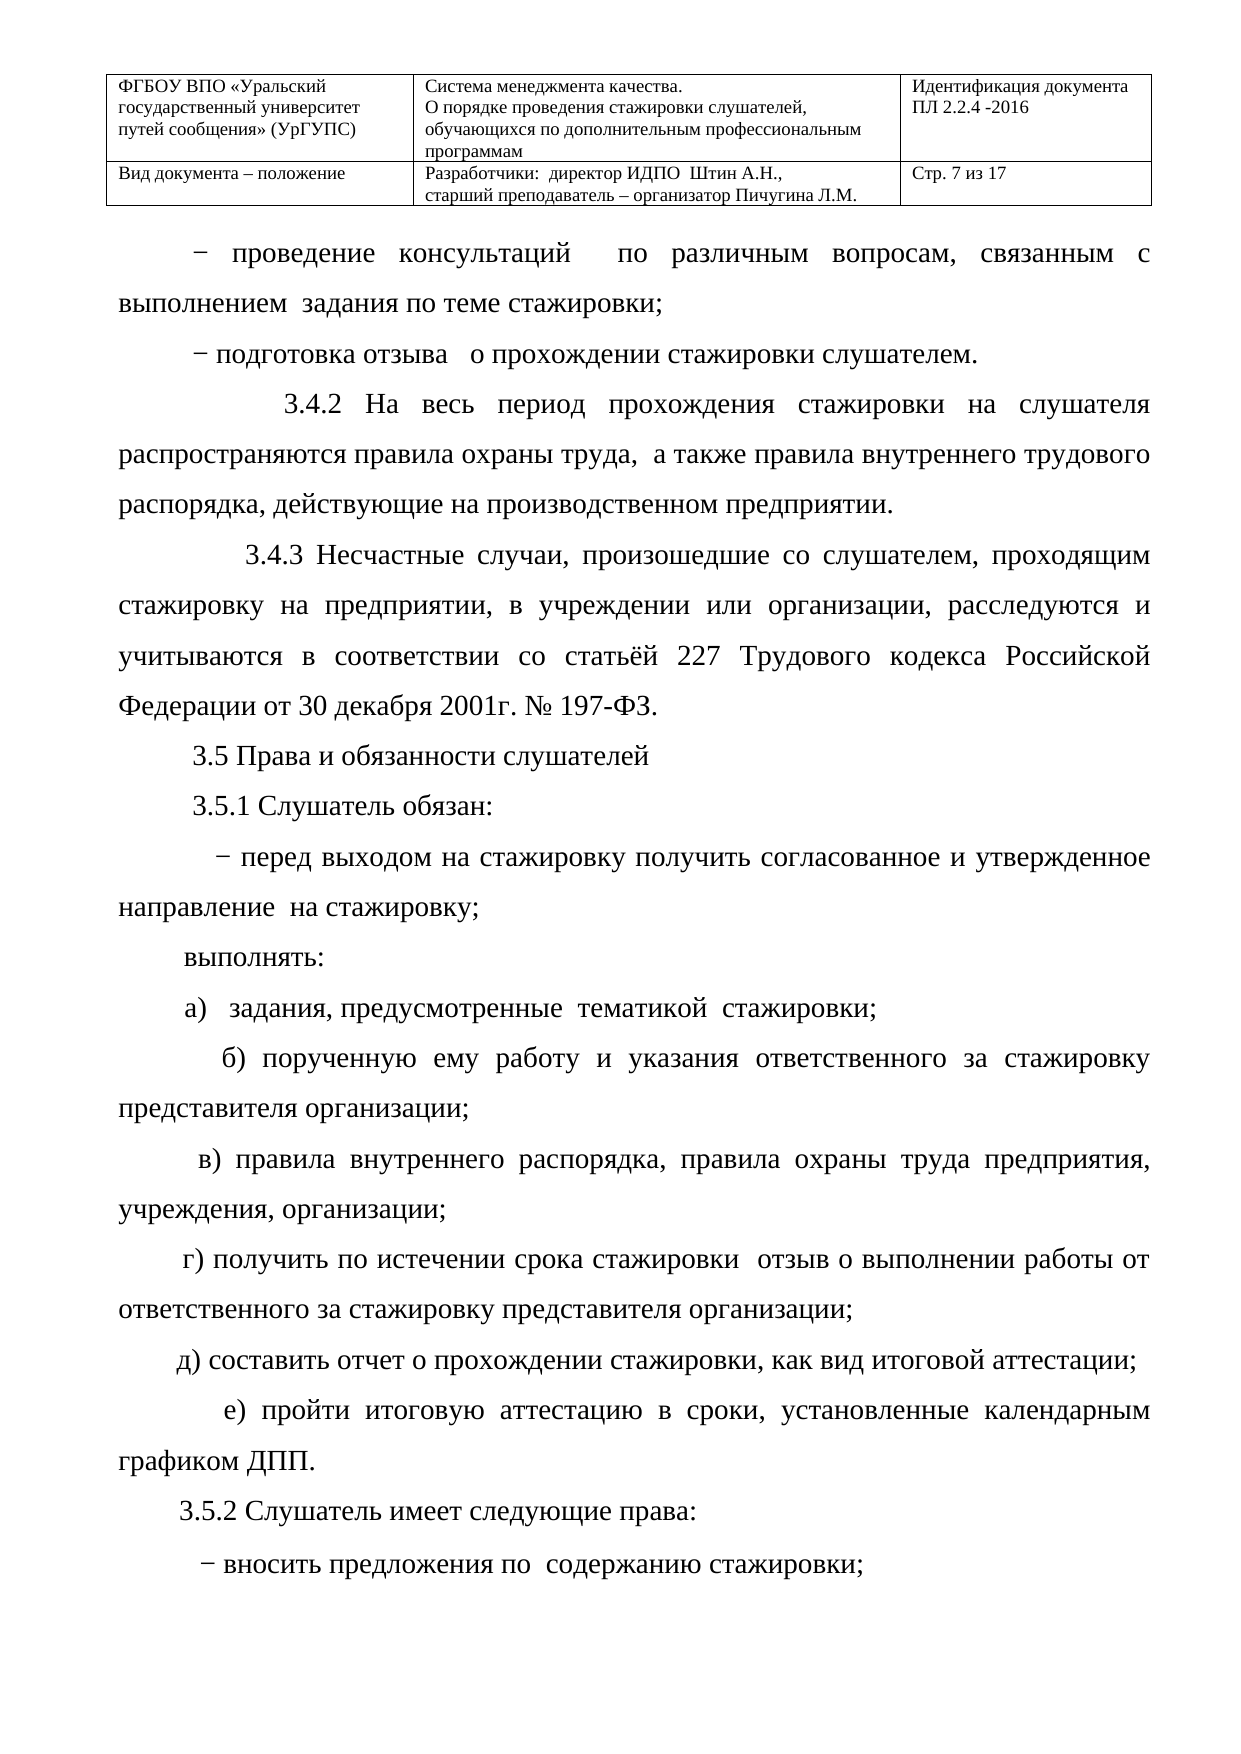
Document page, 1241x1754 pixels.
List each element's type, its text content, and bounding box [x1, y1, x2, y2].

text д) составить отчет о прохождении стажировки, как вид итоговой аттестации; [118, 1342, 1152, 1376]
text − проведение консультаций по различным вопросам, связанным с выполнением задания по теме стажировки; [118, 235, 1152, 319]
text в) правила внутреннего распорядка, правила охраны труда предприятия, учреждения, организации; [118, 1141, 1152, 1224]
text г) получить по истечении срока стажировки отзыв о выполнении работы от ответственного за стажировку представителя организации; [118, 1241, 1152, 1325]
list задания, предусмотренные тематикой стажировки; [184, 990, 1152, 1023]
text − подготовка отзыва о прохождении стажировки слушателем. [118, 336, 1152, 369]
text − перед выходом на стажировку получить согласованное и утвержденное направление на стажировку; [118, 839, 1152, 923]
text 3.5.2 Слушатель имеет следующие права: [118, 1493, 1152, 1526]
text 3.4.2 На весь период прохождения стажировки на слушателя распространяются правила охраны труда, а также правила внутреннего трудового распорядка, действующие на производственном предприятии. [118, 386, 1152, 520]
text е) пройти итоговую аттестацию в сроки, установленные календарным графиком ДПП. [118, 1392, 1152, 1476]
text б) порученную ему работу и указания ответственного за стажировку представителя организации; [118, 1040, 1152, 1124]
text 3.5.1 Слушатель обязан: [118, 788, 1152, 822]
text 3.4.3 Несчастные случаи, произошедшие со слушателем, проходящим стажировку на предприятии, в учреждении или организации, расследуются и учитываются в соответствии со статьёй 227 Трудового кодекса Российской Федерации от 30 декабря 2001г. № 197-ФЗ. [118, 537, 1152, 721]
text выполнять: [118, 939, 1152, 973]
text 3.5 Права и обязанности слушателей [118, 738, 1152, 772]
text − вносить предложения по содержанию стажировки; [118, 1546, 1152, 1580]
